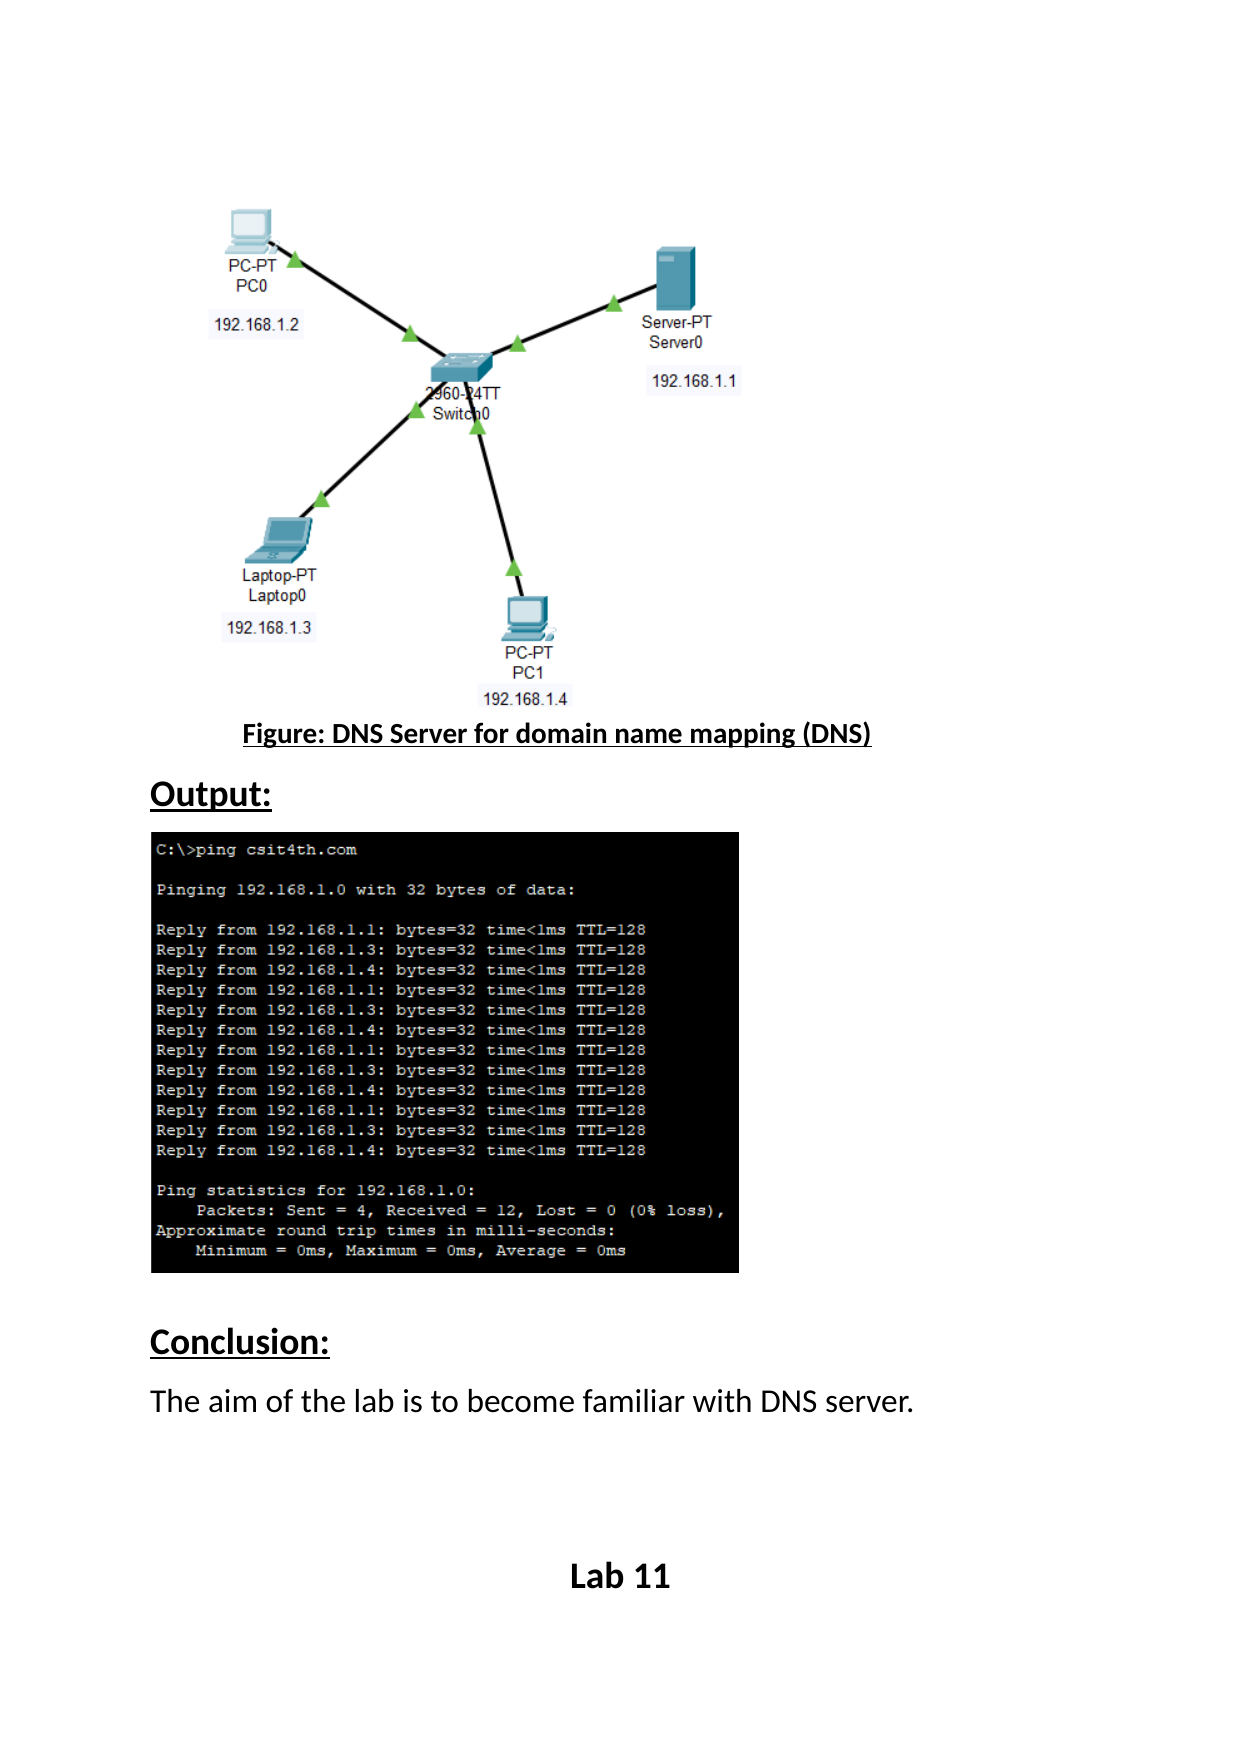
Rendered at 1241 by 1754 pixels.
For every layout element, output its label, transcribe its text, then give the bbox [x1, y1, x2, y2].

text Output: [150, 770, 1090, 816]
picture [150, 832, 739, 1273]
text The aim of the lab is to become familiar with DNS server. [150, 1380, 1090, 1421]
text Lab 11 [150, 1552, 1090, 1598]
text Conclusion: [150, 1318, 1090, 1363]
picture [150, 150, 828, 754]
